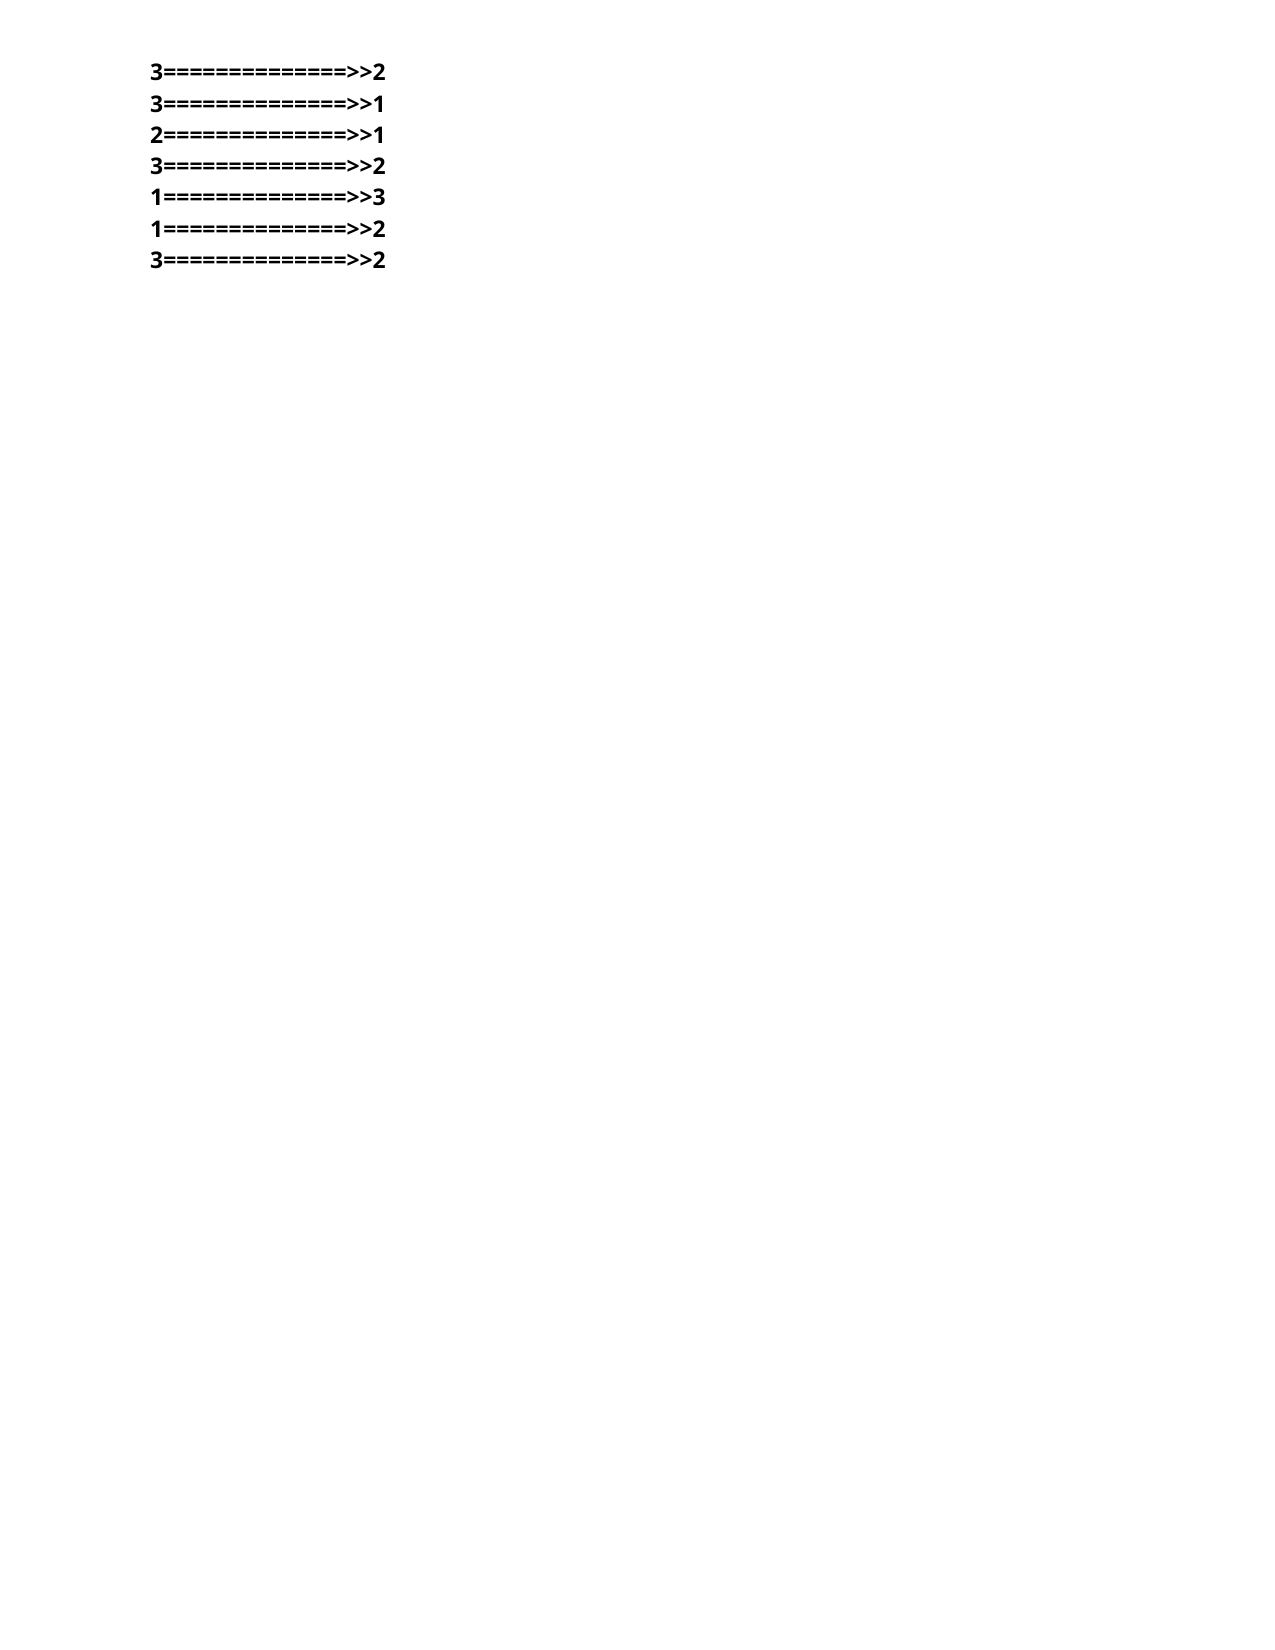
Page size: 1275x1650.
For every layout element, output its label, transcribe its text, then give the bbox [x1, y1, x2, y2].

text 1==============>>2 [150, 212, 1125, 244]
text 3==============>>2 [150, 56, 1125, 87]
text 3==============>>1 [150, 87, 1125, 119]
text 1==============>>3 [150, 181, 1125, 212]
text 2==============>>1 [150, 119, 1125, 150]
text 3==============>>2 [150, 244, 1125, 275]
text 3==============>>2 [150, 150, 1125, 181]
